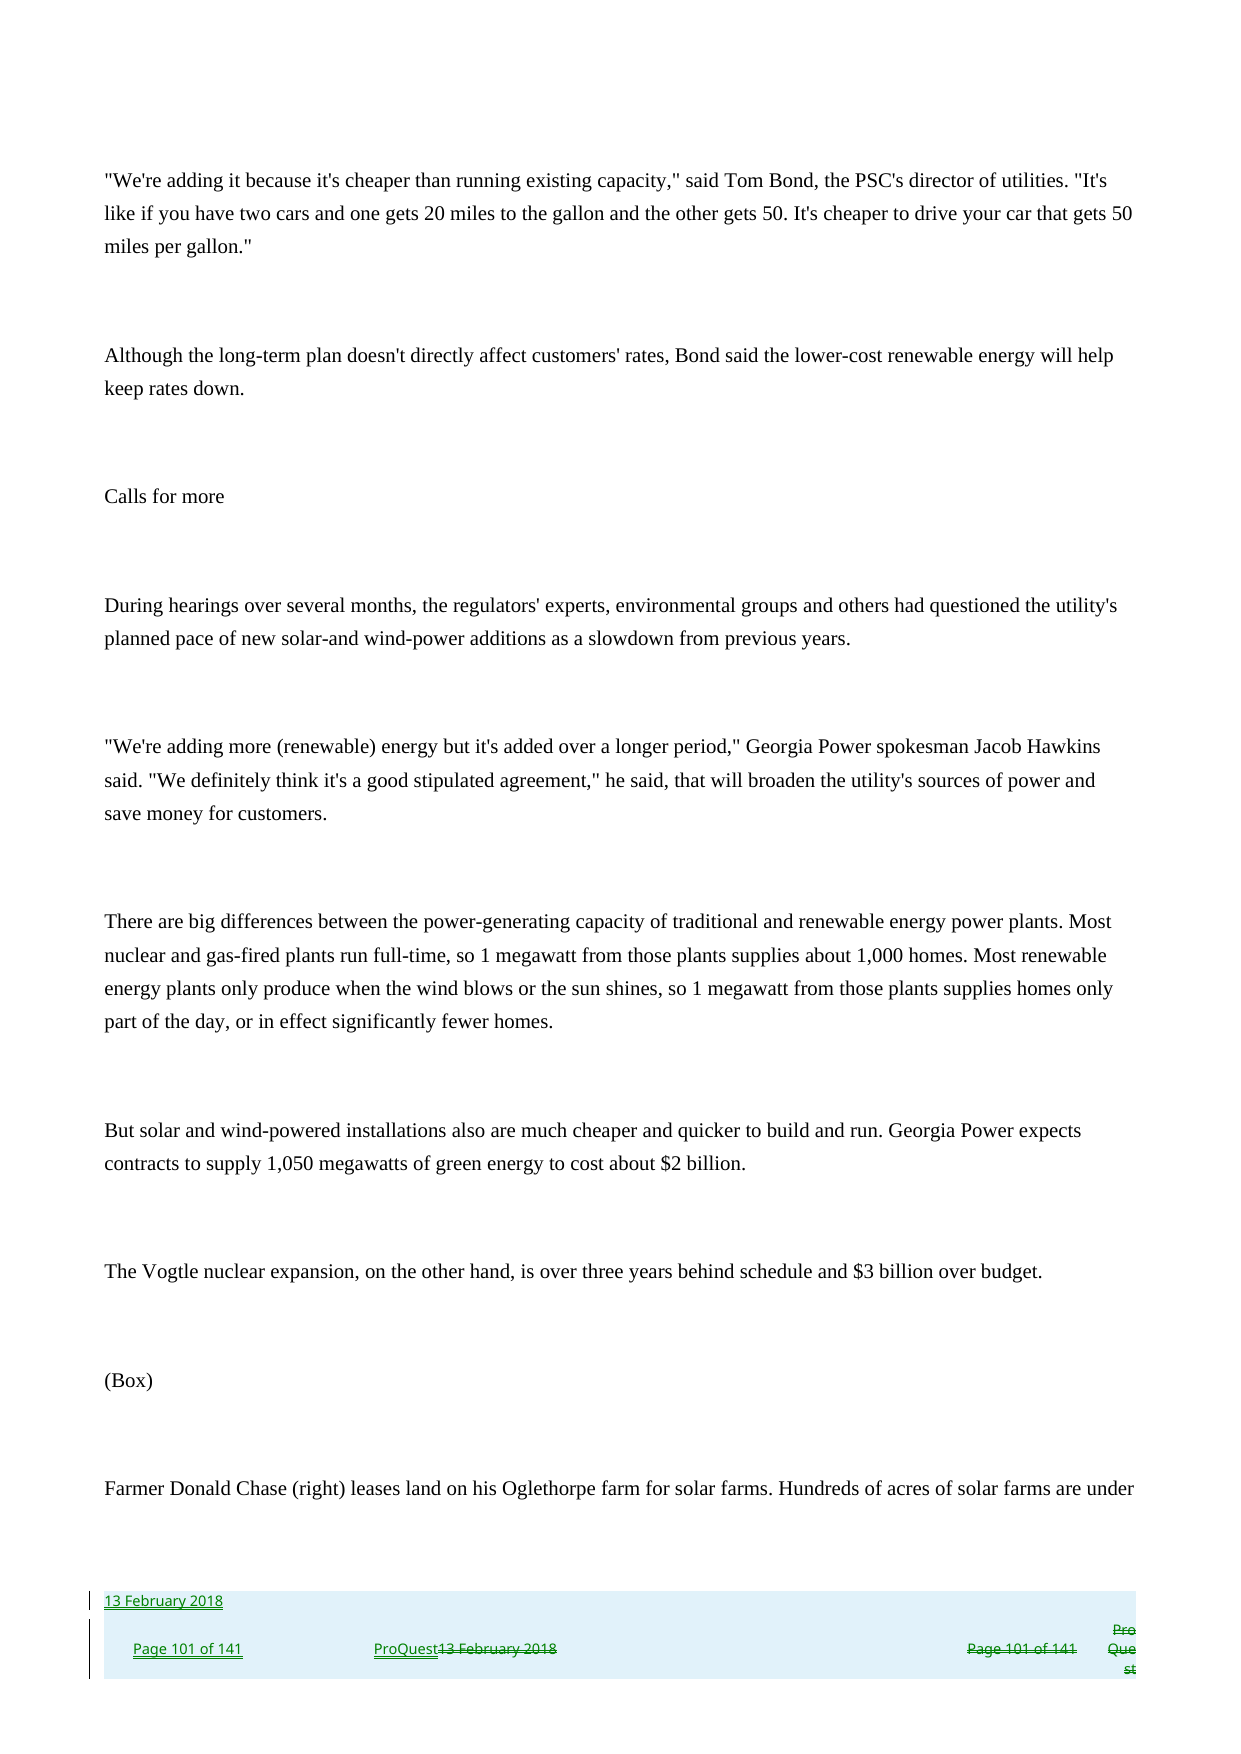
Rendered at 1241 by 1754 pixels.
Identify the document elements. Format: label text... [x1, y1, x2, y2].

text Calls for more [104, 475, 1136, 508]
text (Box) [104, 1358, 1136, 1392]
text The Vogtle nuclear expansion, on the other hand, is over three years behind schedule and $3 billion over budget. [104, 1250, 1136, 1283]
text Although the long-term plan doesn't directly affect customers' rates, Bond said the lower-cost renewable energy will help keep rates down. [104, 333, 1136, 400]
text There are big differences between the power-generating capacity of traditional and renewable energy power plants. Most nuclear and gas-fired plants run full-time, so 1 megawatt from those plants supplies about 1,000 homes. Most renewable energy plants only produce when the wind blows or the sun shines, so 1 megawatt from those plants supplies homes only part of the day, or in effect significantly fewer homes. [104, 900, 1136, 1033]
text But solar and wind-powered installations also are much cheaper and quicker to build and run. Georgia Power expects contracts to supply 1,050 megawatts of green energy to cost about $2 billion. [104, 1108, 1136, 1175]
text Farmer Donald Chase (right) leases land on his Oglethorpe farm for solar farms. Hundreds of acres of solar farms are under [104, 1467, 1136, 1500]
text "We're adding more (renewable) energy but it's added over a longer period," Georgia Power spokesman Jacob Hawkins said. "We definitely think it's a good stipulated agreement," he said, that will broaden the utility's sources of power and save money for customers. [104, 725, 1136, 825]
text During hearings over several months, the regulators' experts, environmental groups and others had questioned the utility's planned pace of new solar-and wind-power additions as a slowdown from previous years. [104, 583, 1136, 650]
text "We're adding it because it's cheaper than running existing capacity," said Tom Bond, the PSC's director of utilities. "It's like if you have two cars and one gets 20 miles to the gallon and the other gets 50. It's cheaper to drive your car that gets 50 miles per gallon." [104, 158, 1136, 258]
